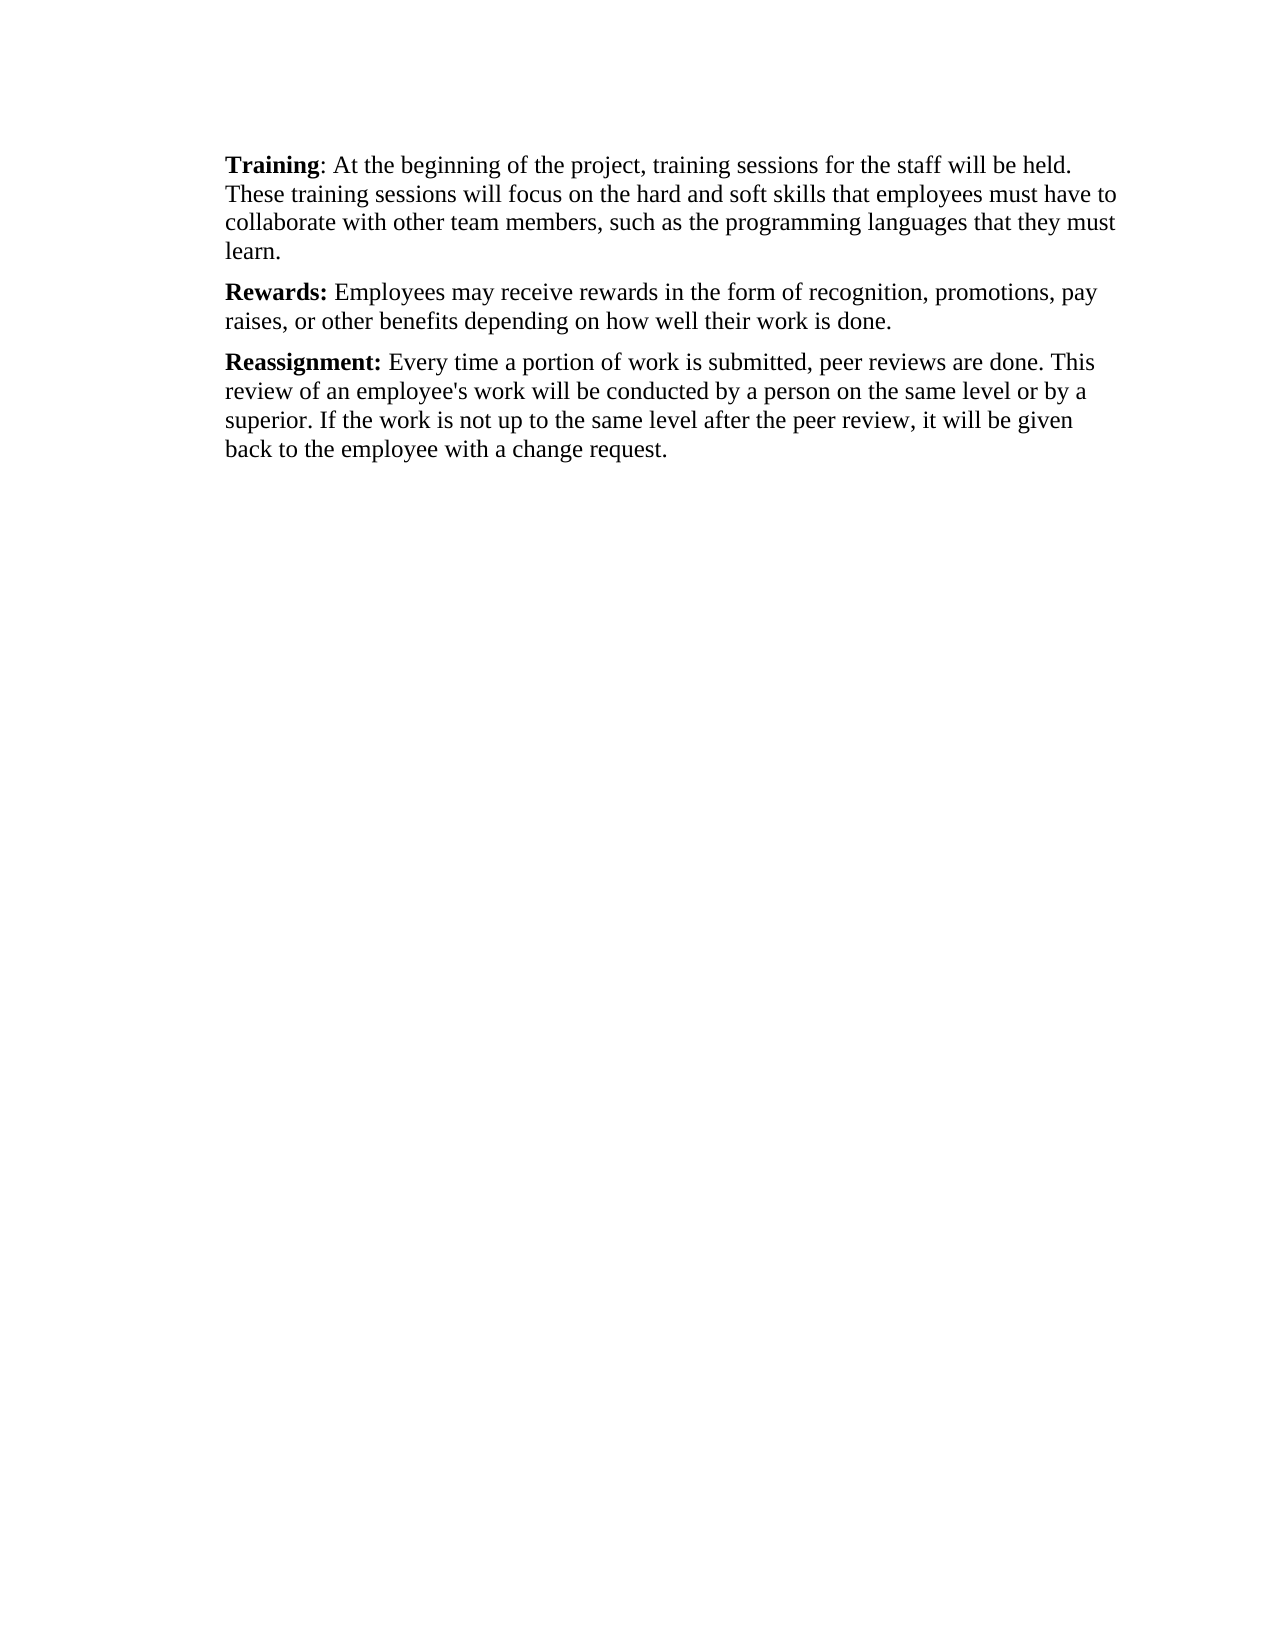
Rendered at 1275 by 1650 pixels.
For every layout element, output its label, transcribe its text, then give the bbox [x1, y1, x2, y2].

text Training: At the beginning of the project, training sessions for the staff will be held. These training sessions will focus on the hard and soft skills that employees must have to collaborate with other team members, such as the programming languages that they must learn. [225, 150, 1125, 265]
text Rewards: Employees may receive rewards in the form of recognition, promotions, pay raises, or other benefits depending on how well their work is done. [225, 277, 1125, 335]
text Reassignment: Every time a portion of work is submitted, peer reviews are done. This review of an employee's work will be conducted by a person on the same level or by a superior. If the work is not up to the same level after the peer review, it will be given back to the employee with a change request. [225, 347, 1125, 462]
